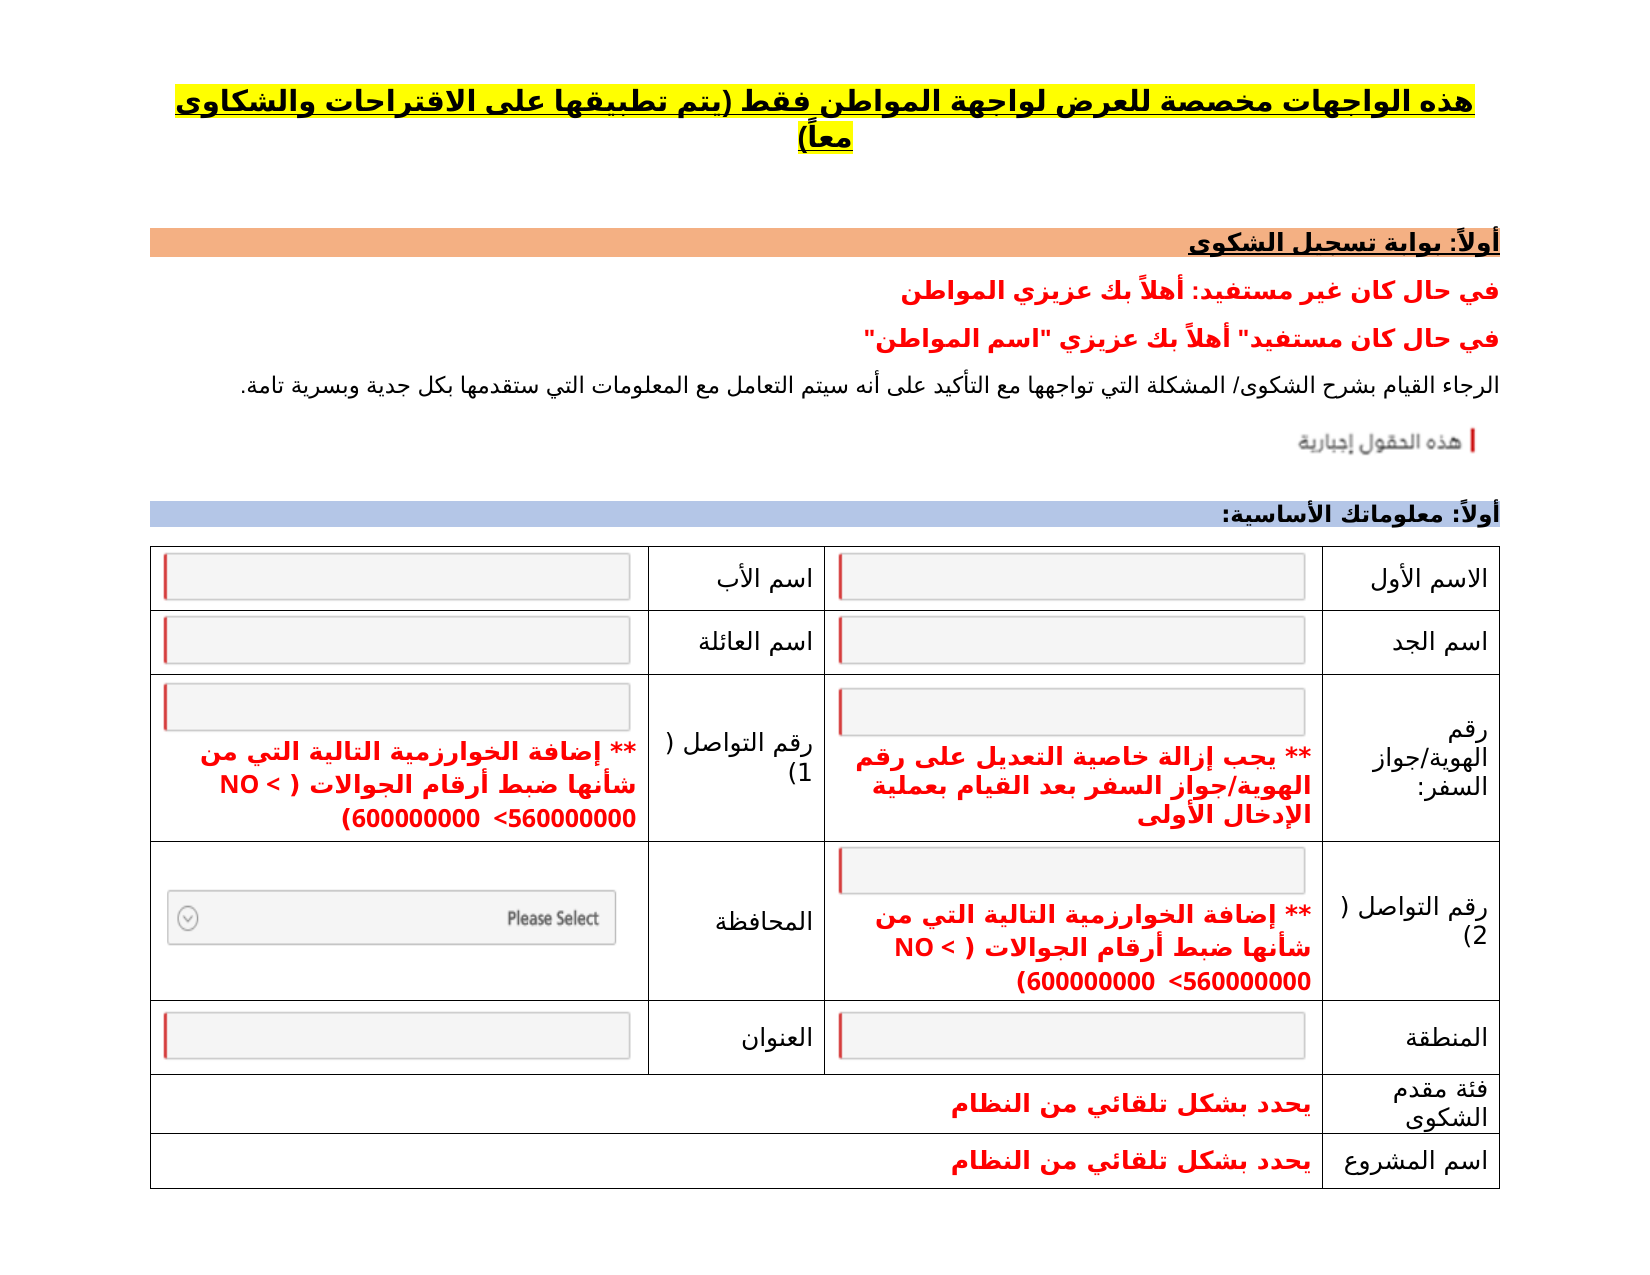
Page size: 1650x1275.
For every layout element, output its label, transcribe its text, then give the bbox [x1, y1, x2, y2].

table_cell فئة مقدم الشكوى [1323, 1075, 1499, 1133]
table_cell ** إضافة الخوارزمية التالية التي من شأنها ضبط أرقام الجوالات ( NO < 600000000 <560000000) [825, 842, 1322, 1000]
text أولاً: معلوماتك الأساسية: [150, 501, 1500, 527]
picture [166, 884, 637, 958]
table_cell رقم الهوية/جواز السفر: [1323, 675, 1499, 841]
table_cell العنوان [649, 1001, 824, 1073]
table_cell يحدد بشكل تلقائي من النظام [151, 1134, 1322, 1188]
table_cell ** إضافة الخوارزمية التالية التي من شأنها ضبط أرقام الجوالات ( NO < 600000000 <560000000) [151, 675, 648, 841]
table_header الاسم الأول [1323, 547, 1499, 610]
table_cell رقم التواصل (2) [1323, 842, 1499, 1000]
table_cell [825, 611, 1322, 673]
table_cell ** يجب إزالة خاصية التعديل على رقم الهوية/جواز السفر بعد القيام بعملية الإدخال الأولى [825, 675, 1322, 841]
picture [161, 550, 637, 607]
table_cell المنطقة [1323, 1001, 1499, 1073]
table_header اسم الأب [649, 547, 824, 610]
table_cell [151, 611, 648, 673]
table_cell [825, 1001, 1322, 1073]
table_header [151, 547, 648, 610]
text في حال كان مستفيد" أهلاً بك عزيزي "اسم المواطن" [150, 324, 1500, 353]
picture [836, 550, 1312, 607]
picture [836, 613, 1312, 671]
text أولاً: بوابة تسجيل الشكوى [150, 228, 1500, 257]
picture [836, 1009, 1312, 1066]
text هذه الواجهات مخصصة للعرض لواجهة المواطن فقط (يتم تطبيقها على الاقتراحات والشكاوى معاً) [150, 84, 809, 154]
table_header [825, 547, 1322, 610]
table_cell يحدد بشكل تلقائي من النظام [151, 1075, 1322, 1133]
picture [836, 844, 1312, 901]
table_cell اسم المشروع [1323, 1134, 1499, 1188]
text هذه الواجهات مخصصة للعرض لواجهة المواطن فقط (يتم تطبيقها على الاقتراحات والشكاوى معاً) [809, 84, 1500, 154]
picture [836, 686, 1312, 743]
picture [161, 681, 637, 738]
picture [161, 613, 637, 671]
table_cell [151, 1001, 648, 1073]
picture [161, 1009, 637, 1066]
table_cell رقم التواصل (1) [649, 675, 824, 841]
table_cell [151, 842, 648, 1000]
text الرجاء القيام بشرح الشكوى/ المشكلة التي تواجهها مع التأكيد على أنه سيتم التعامل مع المعلومات التي ستقدمها بكل جدية وبسرية تامة. [150, 372, 1500, 398]
text في حال كان غير مستفيد: أهلاً بك عزيزي المواطن [150, 276, 1500, 305]
table_cell اسم الجد [1323, 611, 1499, 673]
picture [1215, 416, 1500, 482]
table_cell المحافظة [649, 842, 824, 1000]
table_cell اسم العائلة [649, 611, 824, 673]
